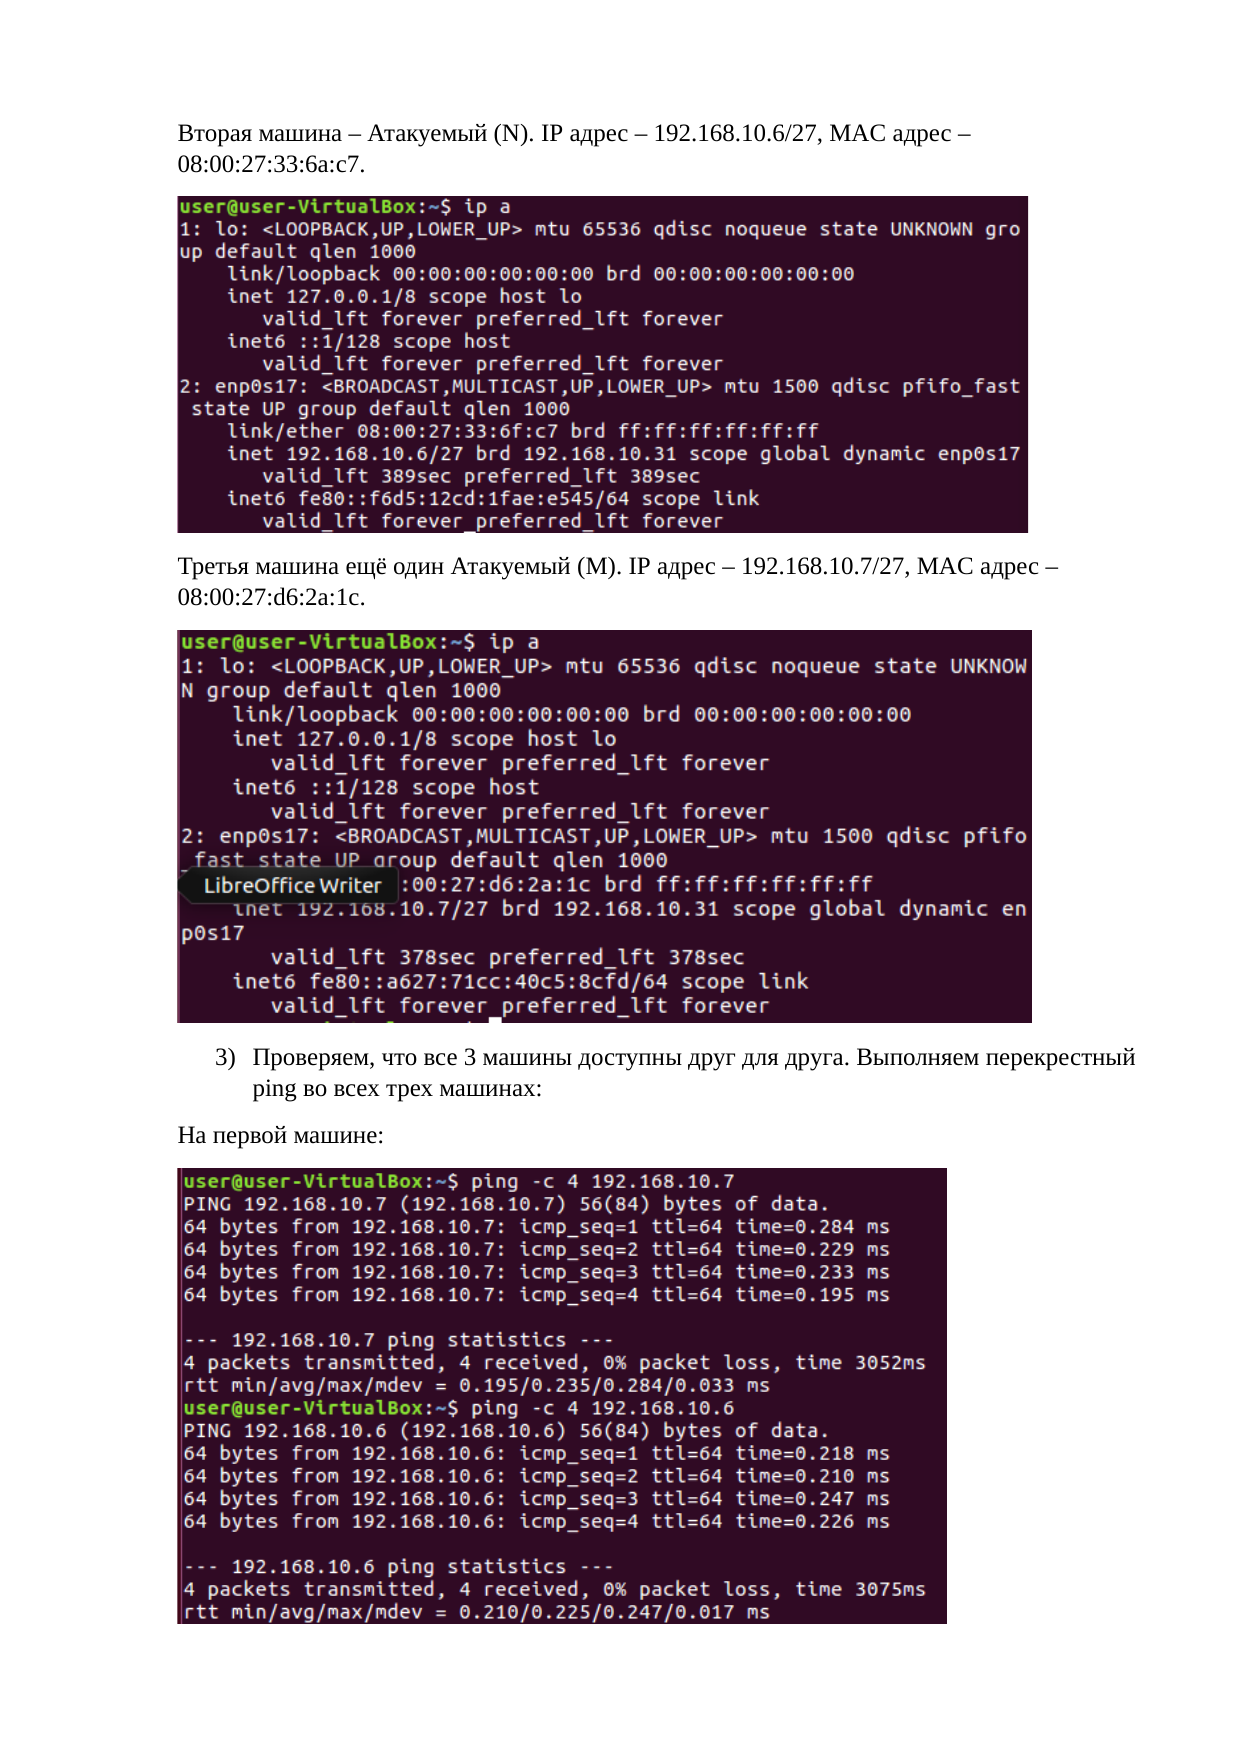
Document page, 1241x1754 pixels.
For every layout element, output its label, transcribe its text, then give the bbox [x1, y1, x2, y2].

text Третья машина ещё один Атакуемый (M). IP адрес – 192.168.10.7/27, MAC адрес – 08:00:27:d6:2a:1c. [177, 551, 1152, 611]
picture [177, 1168, 947, 1624]
picture [177, 630, 1032, 1023]
text Вторая машина – Атакуемый (N). IP адрес – 192.168.10.6/27, MAC адрес – 08:00:27:33:6а:с7. [177, 118, 1152, 178]
text На первой машине: [177, 1121, 1152, 1149]
picture [177, 196, 1029, 533]
list Проверяем, что все 3 машины доступны друг для друга. Выполняем перекрестный ping во всех трех машинах: [215, 1042, 1152, 1102]
